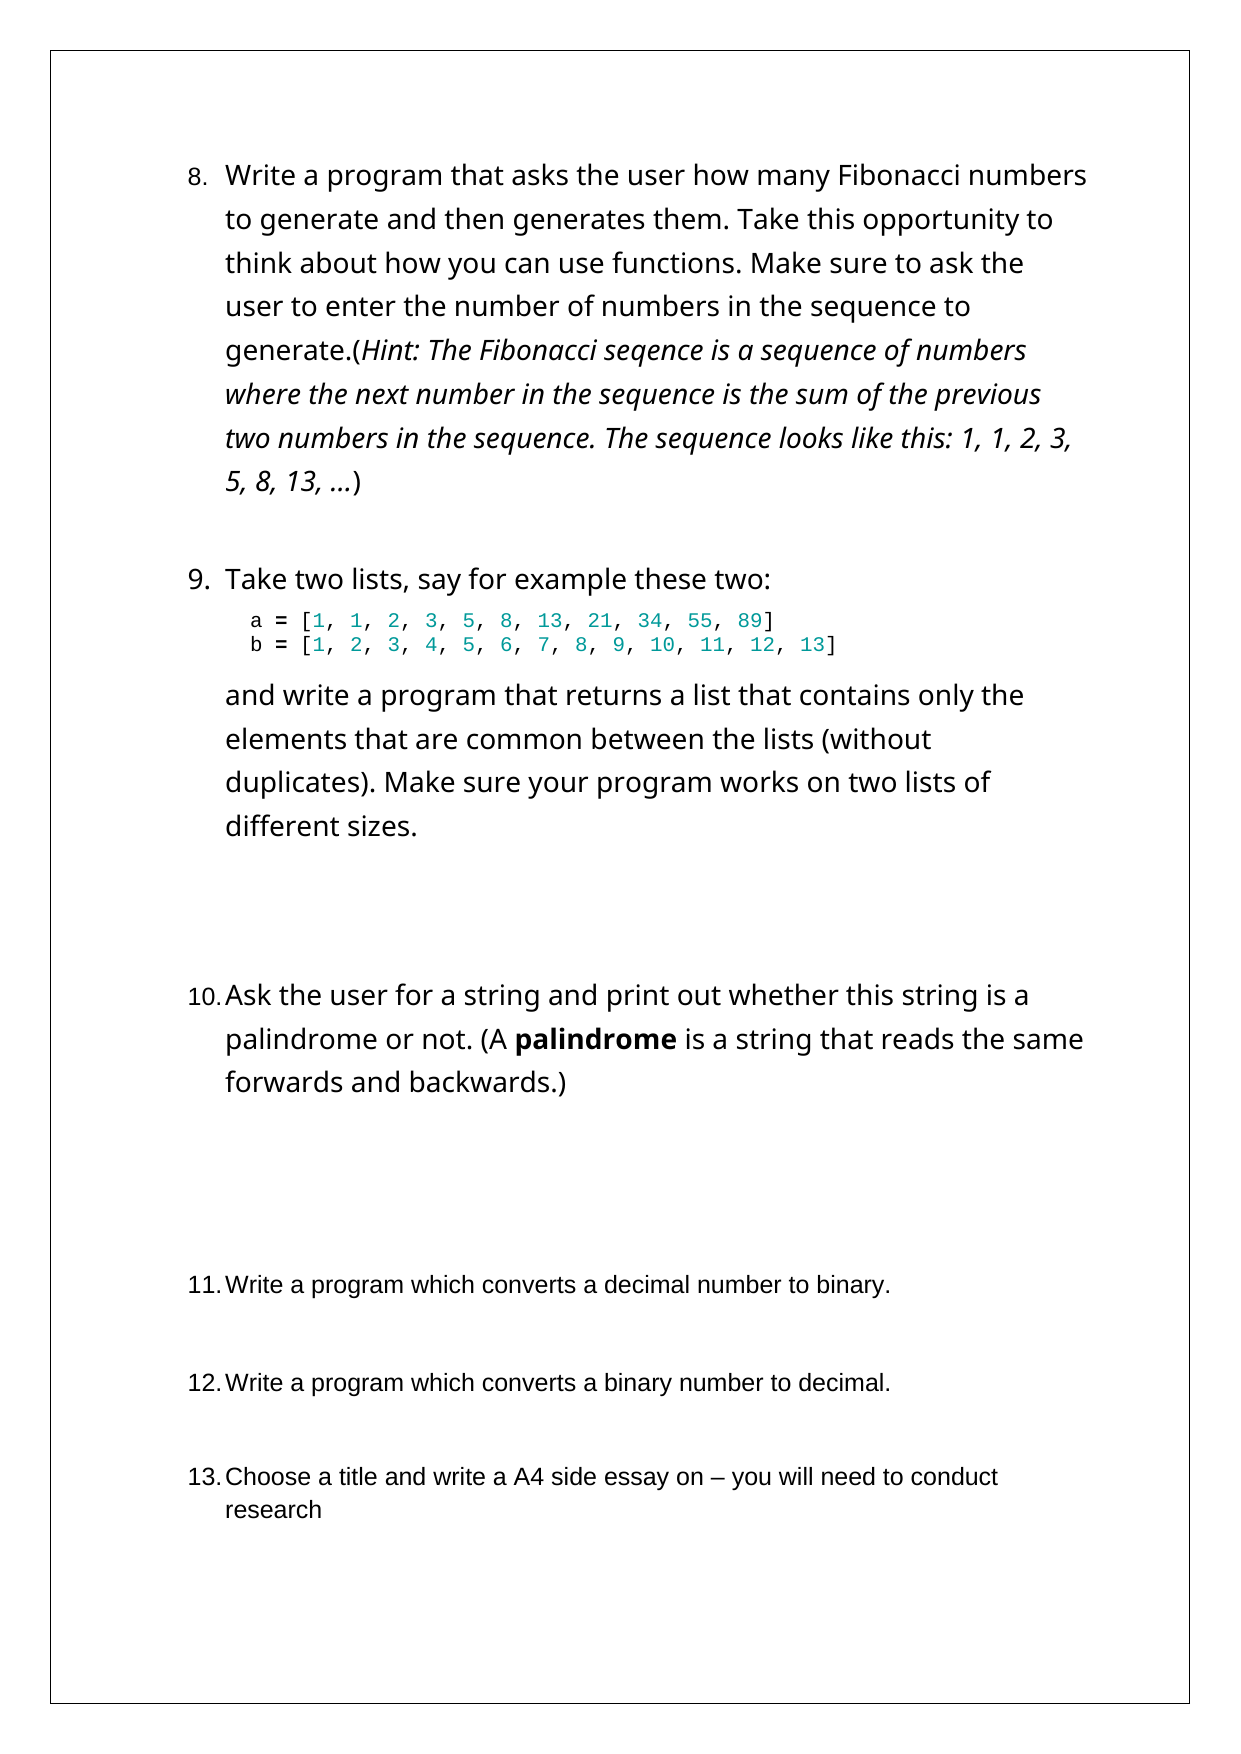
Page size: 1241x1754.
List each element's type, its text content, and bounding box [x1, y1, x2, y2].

list Write a program which converts a decimal number to binary. [187, 1255, 1090, 1299]
list Write a program which converts a binary number to decimal. [187, 1352, 1090, 1396]
text b = [1, 2, 3, 4, 5, 6, 7, 8, 9, 10, 11, 12, 13] [225, 634, 1090, 657]
list Write a program that asks the user how many Fibonacci numbers to generate and then generates them. Take this opportunity to think about how you can use functions. Make sure to ask the user to enter the number of numbers in the sequence to generate.(Hint: The Fibonacci seqence is a sequence of numbers where the next number in the sequence is the sum of the previous two numbers in the sequence. The sequence looks like this: 1, 1, 2, 3, 5, 8, 13, …) [187, 150, 1090, 500]
text and write a program that returns a list that contains only the elements that are common between the lists (without duplicates). Make sure your program works on two lists of different sizes. [225, 670, 1090, 845]
text a = [1, 1, 2, 3, 5, 8, 13, 21, 34, 55, 89] [225, 610, 1090, 634]
list Ask the user for a string and print out whether this string is a palindrome or not. (A palindrome is a string that reads the same forwards and backwards.) [187, 970, 1090, 1101]
list Take two lists, say for example these two: [187, 554, 1090, 598]
list Choose a title and write a A4 side essay on – you will need to conduct research [187, 1462, 1090, 1524]
